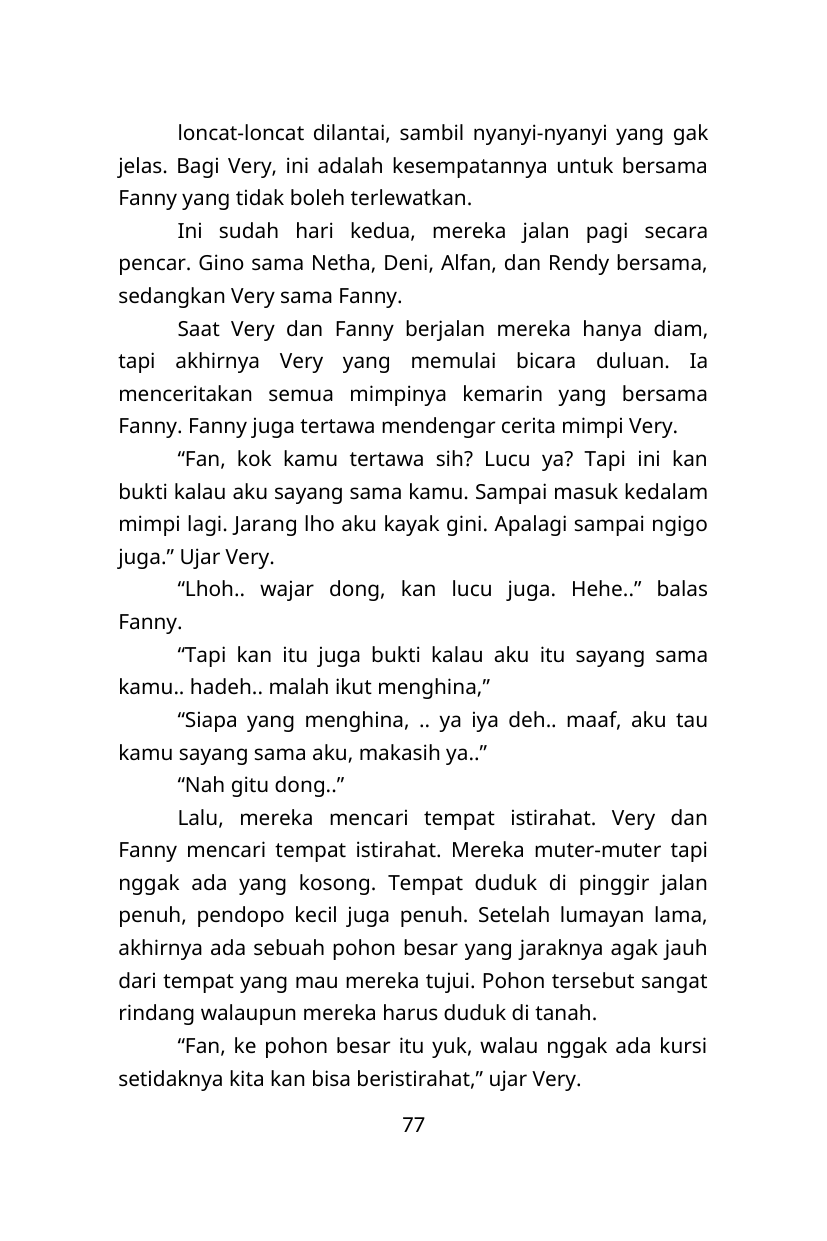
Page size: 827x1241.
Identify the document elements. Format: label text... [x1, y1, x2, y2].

text Saat Very dan Fanny berjalan mereka hanya diam, tapi akhirnya Very yang memulai bicara duluan. Ia menceritakan semua mimpinya kemarin yang bersama Fanny. Fanny juga tertawa mendengar cerita mimpi Very. [118, 314, 709, 440]
text “Fan, kok kamu tertawa sih? Lucu ya? Tapi ini kan bukti kalau aku sayang sama kamu. Sampai masuk kedalam mimpi lagi. Jarang lho aku kayak gini. Apalagi sampai ngigo juga.” Ujar Very. [118, 444, 709, 570]
text “Tapi kan itu juga bukti kalau aku itu sayang sama kamu.. hadeh.. malah ikut menghina,” [118, 640, 709, 701]
text Ini sudah hari kedua, mereka jalan pagi secara pencar. Gino sama Netha, Deni, Alfan, dan Rendy bersama, sedangkan Very sama Fanny. [118, 216, 709, 309]
text “Lhoh.. wajar dong, kan lucu juga. Hehe..” balas Fanny. [118, 574, 709, 636]
text “Siapa yang menghina, .. ya iya deh.. maaf, aku tau kamu sayang sama aku, makasih ya..” [118, 705, 709, 766]
text loncat-loncat dilantai, sambil nyanyi-nyanyi yang gak jelas. Bagi Very, ini adalah kesempatannya untuk bersama Fanny yang tidak boleh terlewatkan. [118, 118, 709, 212]
text Lalu, mereka mencari tempat istirahat. Very dan Fanny mencari tempat istirahat. Mereka muter-muter tapi nggak ada yang kosong. Tempat duduk di pinggir jalan penuh, pendopo kecil juga penuh. Setelah lumayan lama, akhirnya ada sebuah pohon besar yang jaraknya agak jauh dari tempat yang mau mereka tujui. Pohon tersebut sangat rindang walaupun mereka harus duduk di tanah. [118, 803, 709, 1027]
text “Fan, ke pohon besar itu yuk, walau nggak ada kursi setidaknya kita kan bisa beristirahat,” ujar Very. [118, 1031, 709, 1092]
text “Nah gitu dong..” [118, 770, 709, 799]
